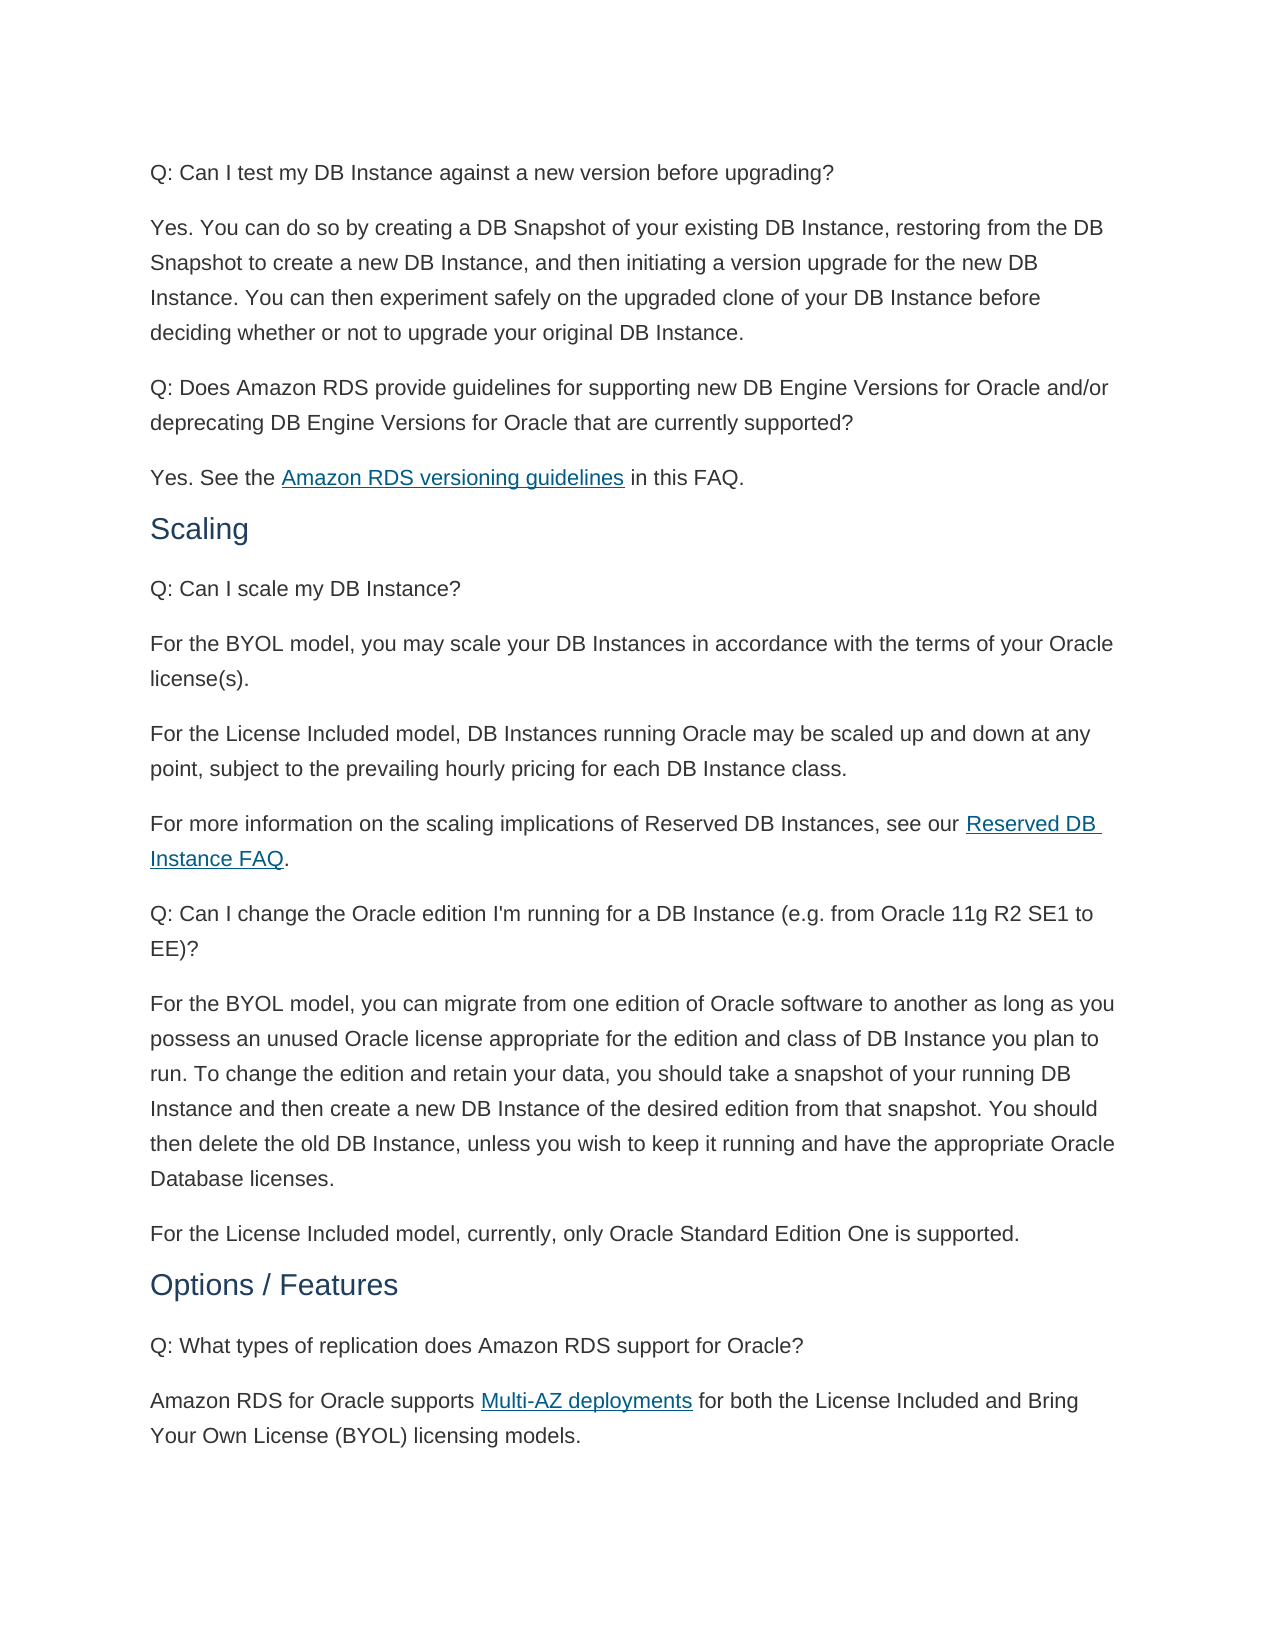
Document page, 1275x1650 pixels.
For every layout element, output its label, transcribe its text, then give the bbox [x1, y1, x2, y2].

text For the License Included model, DB Instances running Oracle may be scaled up and down at any point, subject to the prevailing hourly pricing for each DB Instance class. [150, 711, 1125, 781]
text Scaling [150, 511, 1125, 546]
text Q: Can I test my DB Instance against a new version before upgrading? [150, 150, 1125, 185]
text For more information on the scaling implications of Reserved DB Instances, see our Reserved DB Instance FAQ. [150, 801, 1125, 871]
text Q: Can I scale my DB Instance? [150, 566, 1125, 601]
text Yes. See the Amazon RDS versioning guidelines in this FAQ. [150, 455, 1125, 490]
text Amazon RDS for Oracle supports Multi-AZ deployments for both the License Included and Bring Your Own License (BYOL) licensing models. [150, 1378, 1125, 1448]
text Q: Does Amazon RDS provide guidelines for supporting new DB Engine Versions for Oracle and/or deprecating DB Engine Versions for Oracle that are currently supported? [150, 365, 1125, 435]
text Q: Can I change the Oracle edition I'm running for a DB Instance (e.g. from Oracle 11g R2 SE1 to EE)? [150, 891, 1125, 961]
text Options / Features [150, 1267, 1125, 1302]
text For the BYOL model, you can migrate from one edition of Oracle software to another as long as you possess an unused Oracle license appropriate for the edition and class of DB Instance you plan to run. To change the edition and retain your data, you should take a snapshot of your running DB Instance and then create a new DB Instance of the desired edition from that snapshot. You should then delete the old DB Instance, unless you wish to keep it running and have the appropriate Oracle Database licenses. [150, 981, 1125, 1191]
text For the BYOL model, you may scale your DB Instances in accordance with the terms of your Oracle license(s). [150, 621, 1125, 691]
text For the License Included model, currently, only Oracle Standard Edition One is supported. [150, 1211, 1125, 1246]
text Yes. You can do so by creating a DB Snapshot of your existing DB Instance, restoring from the DB Snapshot to create a new DB Instance, and then initiating a version upgrade for the new DB Instance. You can then experiment safely on the upgraded clone of your DB Instance before deciding whether or not to upgrade your original DB Instance. [150, 205, 1125, 345]
text Q: What types of replication does Amazon RDS support for Oracle? [150, 1323, 1125, 1358]
